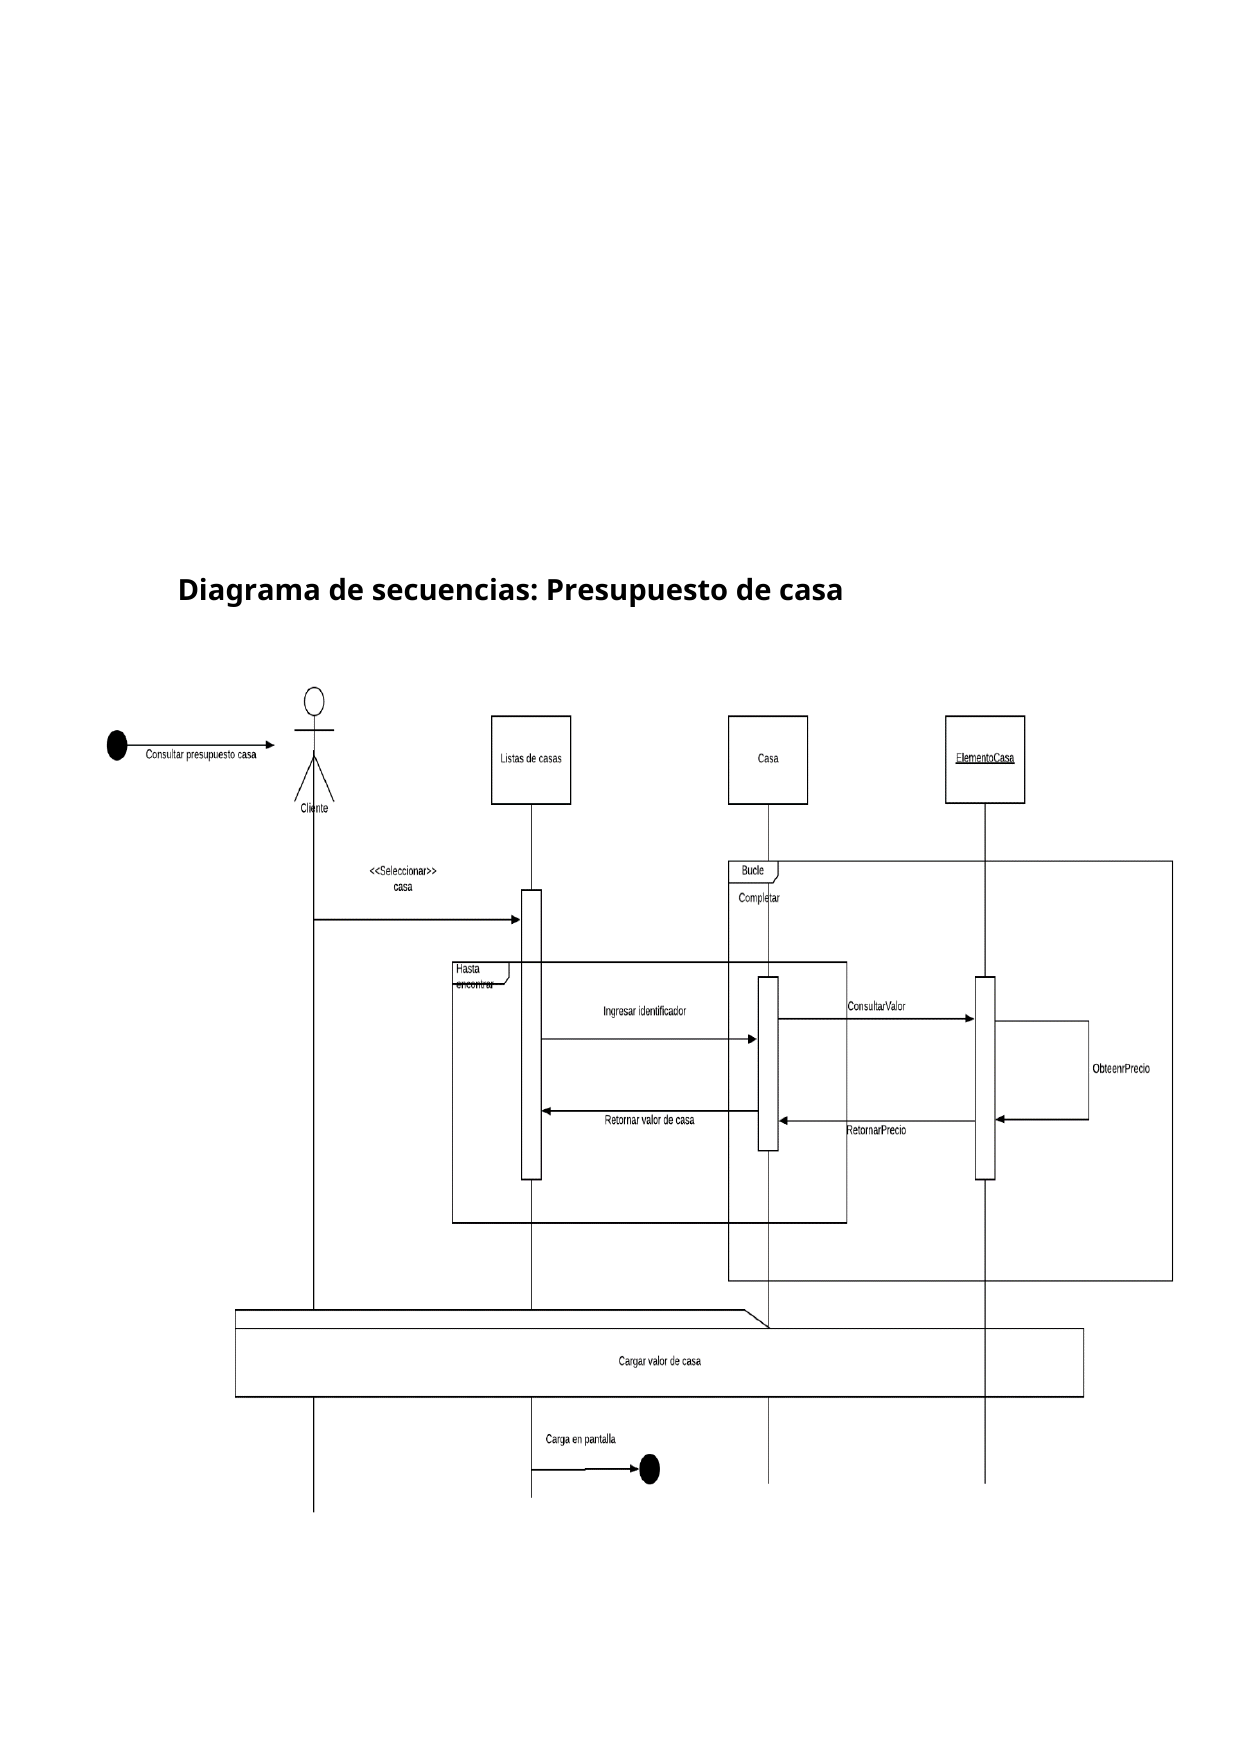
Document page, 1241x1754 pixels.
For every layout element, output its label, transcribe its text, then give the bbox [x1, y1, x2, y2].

subtitle Diagrama de secuencias: Presupuesto de casa [177, 569, 1063, 609]
picture [87, 658, 1192, 1541]
